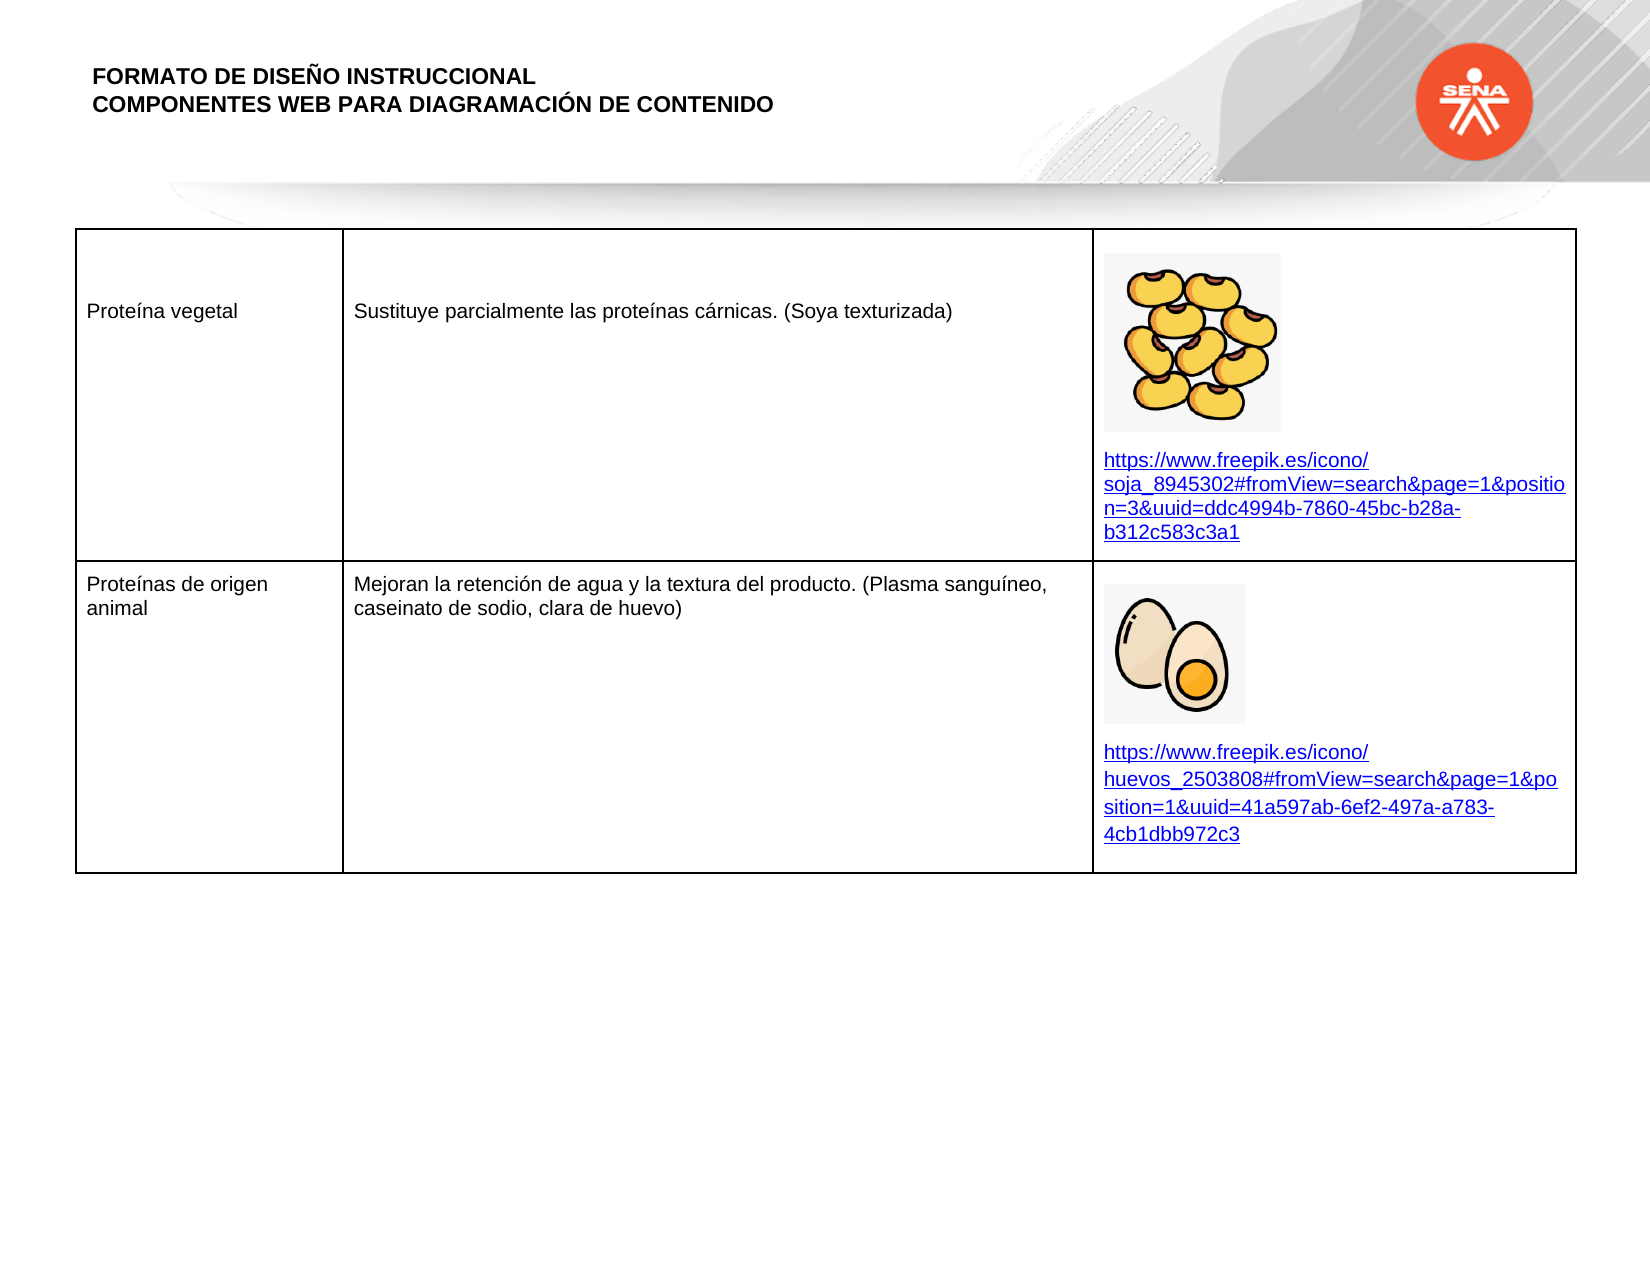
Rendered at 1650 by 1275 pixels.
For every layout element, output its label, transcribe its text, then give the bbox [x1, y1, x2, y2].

table_cell https://www.freepik.es/icono/soja_8945302#fromView=search&page=1&position=3&uuid=ddc4994b-7860-45bc-b28a-b312c583c3a1 [1094, 230, 1575, 560]
table_cell https://www.freepik.es/icono/huevos_2503808#fromView=search&page=1&position=1&uuid=41a597ab-6ef2-497a-a783-4cb1dbb972c3 [1094, 562, 1575, 872]
table_cell Sustituye parcialmente las proteínas cárnicas. (Soya texturizada) [344, 230, 1092, 560]
table_cell Proteínas de origen animal [77, 562, 342, 872]
picture [1103, 584, 1246, 724]
table_cell Proteína vegetal [77, 230, 342, 560]
picture [0, 0, 1650, 229]
table_cell Mejoran la retención de agua y la textura del producto. (Plasma sanguíneo, caseinato de sodio, clara de huevo) [344, 562, 1092, 872]
picture [1103, 253, 1281, 432]
